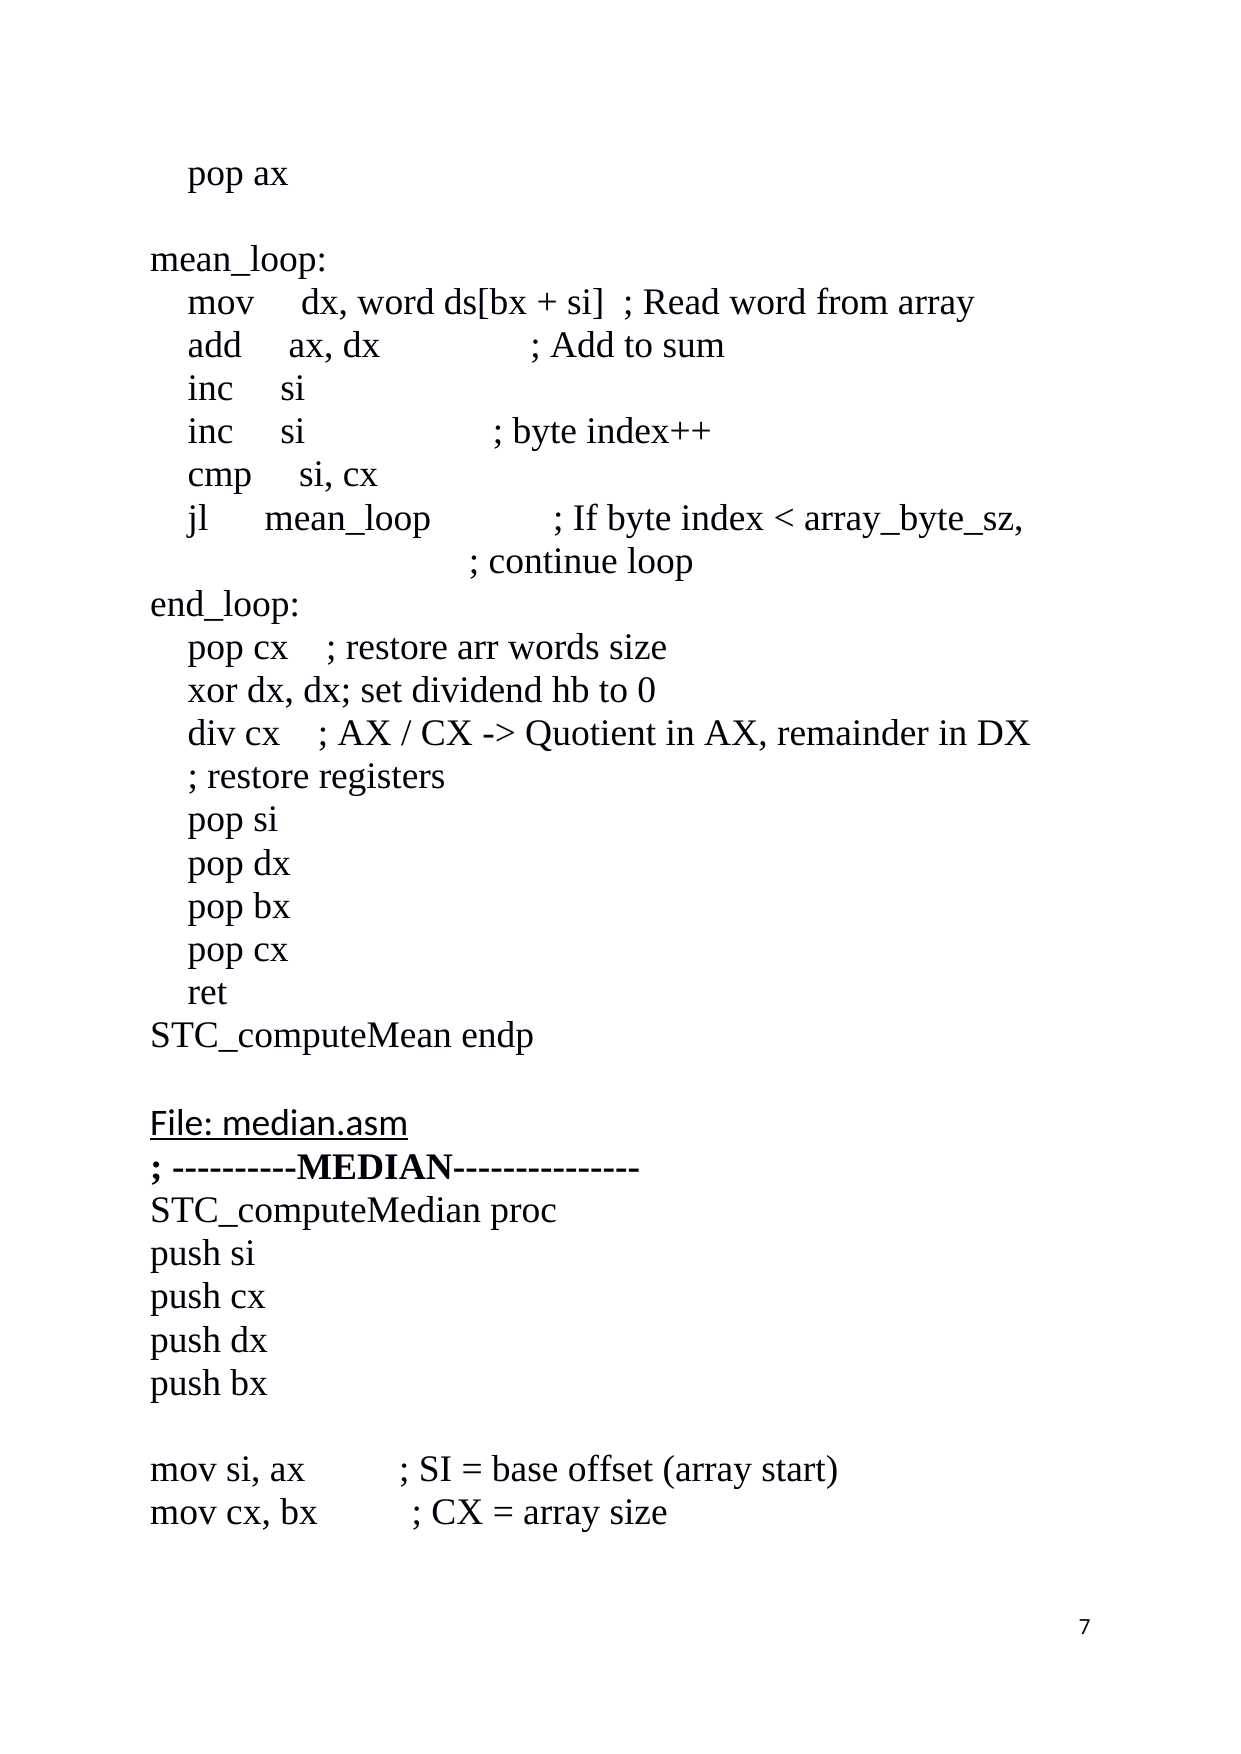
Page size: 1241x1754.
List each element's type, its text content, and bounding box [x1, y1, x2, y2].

text mov dx, word ds[bx + si] ; Read word from array [150, 279, 1090, 322]
text ; continue loop [150, 538, 1090, 581]
text add ax, dx ; Add to sum [150, 322, 1090, 366]
text pop ax [150, 150, 1090, 193]
text STC_computeMedian proc [150, 1188, 1090, 1231]
list push bx [150, 1360, 1090, 1403]
list push cx [150, 1274, 1090, 1317]
text pop bx [150, 883, 1090, 926]
list mov cx, bx ; CX = array size [150, 1489, 1090, 1533]
text jl mean_loop ; If byte index < array_byte_sz, [150, 495, 1090, 538]
text pop si [150, 797, 1090, 840]
text ret [150, 969, 1090, 1012]
text pop cx ; restore arr words size [150, 624, 1090, 667]
list push si [150, 1231, 1090, 1274]
text div cx ; AX / CX -> Quotient in AX, remainder in DX [150, 711, 1090, 754]
text xor dx, dx; set dividend hb to 0 [150, 667, 1090, 711]
text ; ----------MEDIAN--------------- [150, 1144, 1090, 1188]
text STC_computeMean endp [150, 1012, 1090, 1056]
text pop dx [150, 840, 1090, 883]
text File: median.asm [150, 1099, 1090, 1144]
list push dx [150, 1317, 1090, 1360]
text pop cx [150, 926, 1090, 969]
text inc si [150, 366, 1090, 409]
text inc si ; byte index++ [150, 409, 1090, 452]
list mov si, ax ; SI = base offset (array start) [150, 1446, 1090, 1489]
text cmp si, cx [150, 452, 1090, 495]
text ; restore registers [150, 754, 1090, 797]
text end_loop: [150, 581, 1090, 624]
text mean_loop: [150, 236, 1090, 279]
